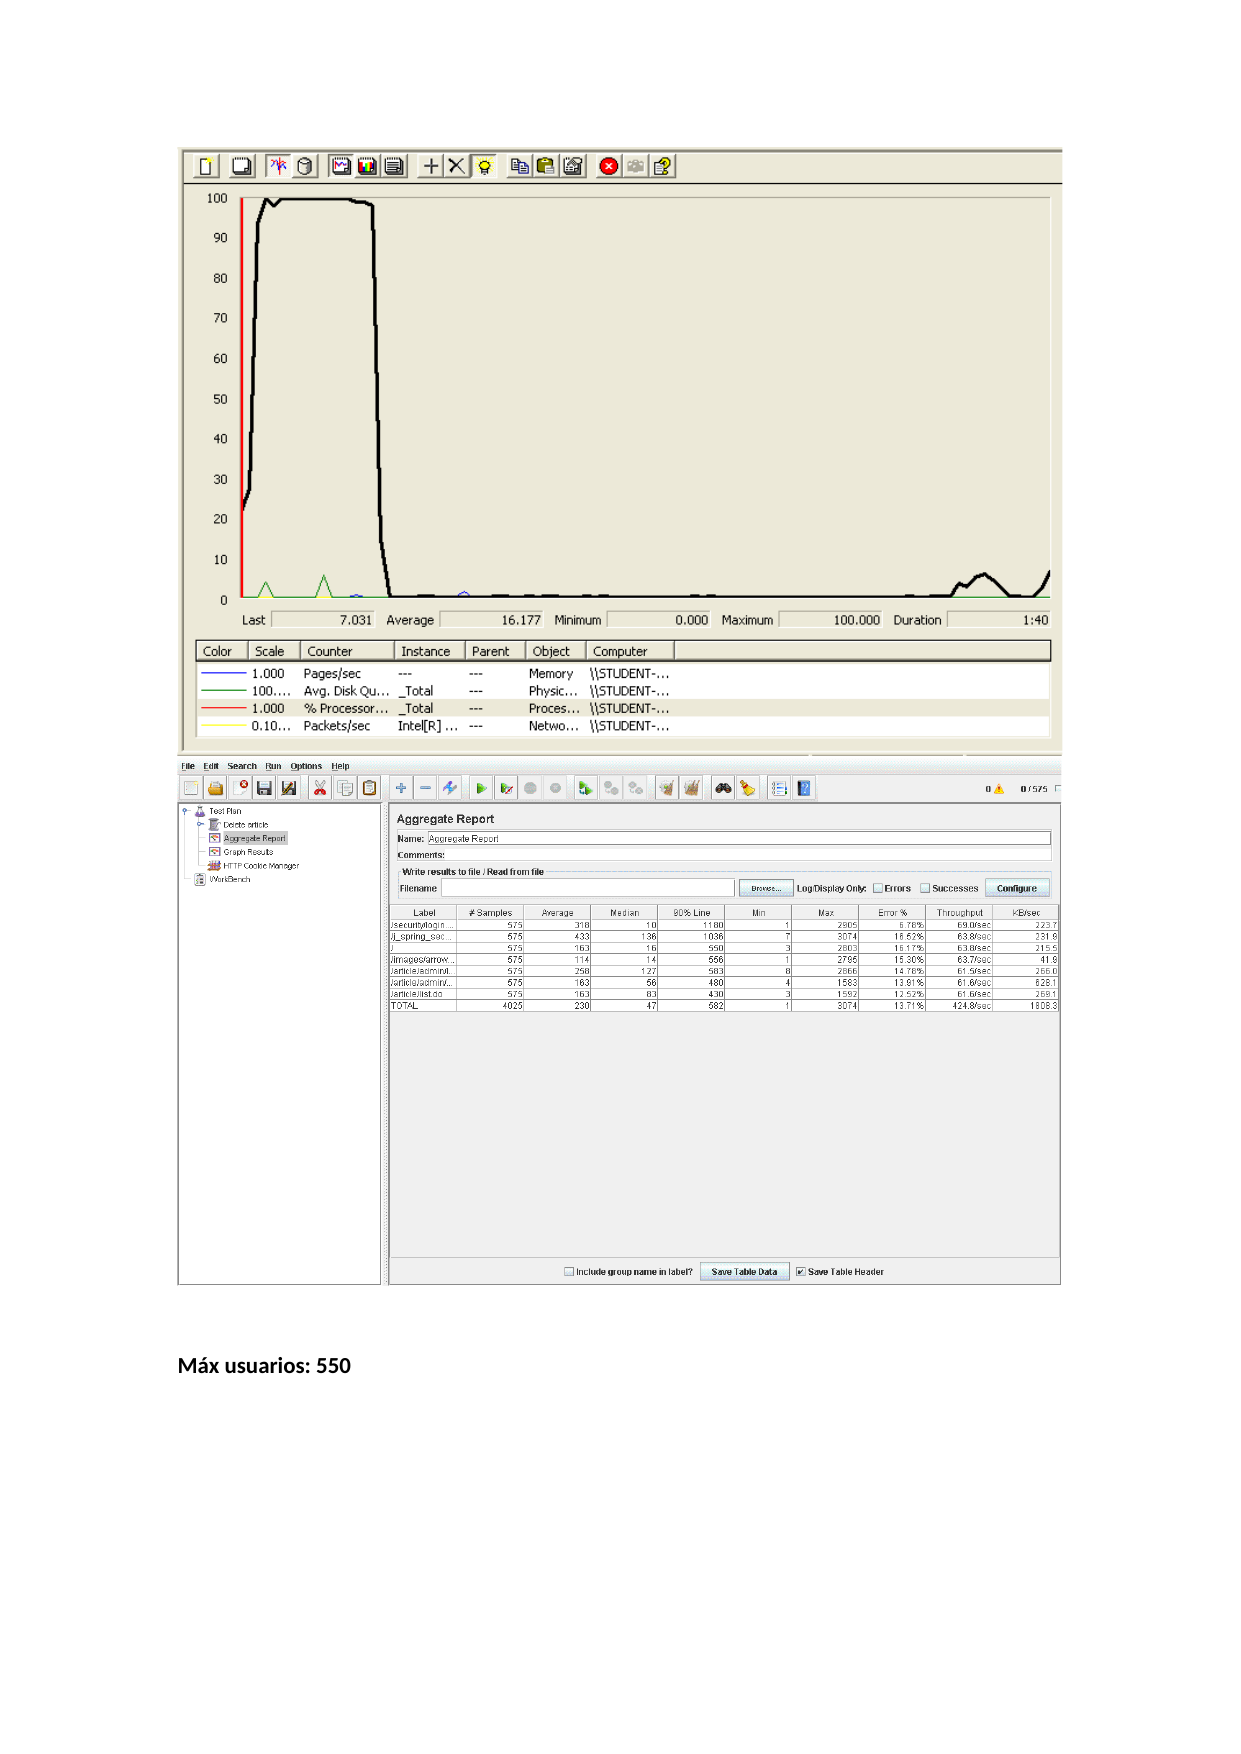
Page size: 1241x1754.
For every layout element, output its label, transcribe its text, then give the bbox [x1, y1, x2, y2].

text Máx usuarios: 550 [177, 1351, 1063, 1379]
picture [177, 147, 1063, 756]
picture [177, 758, 1062, 1286]
